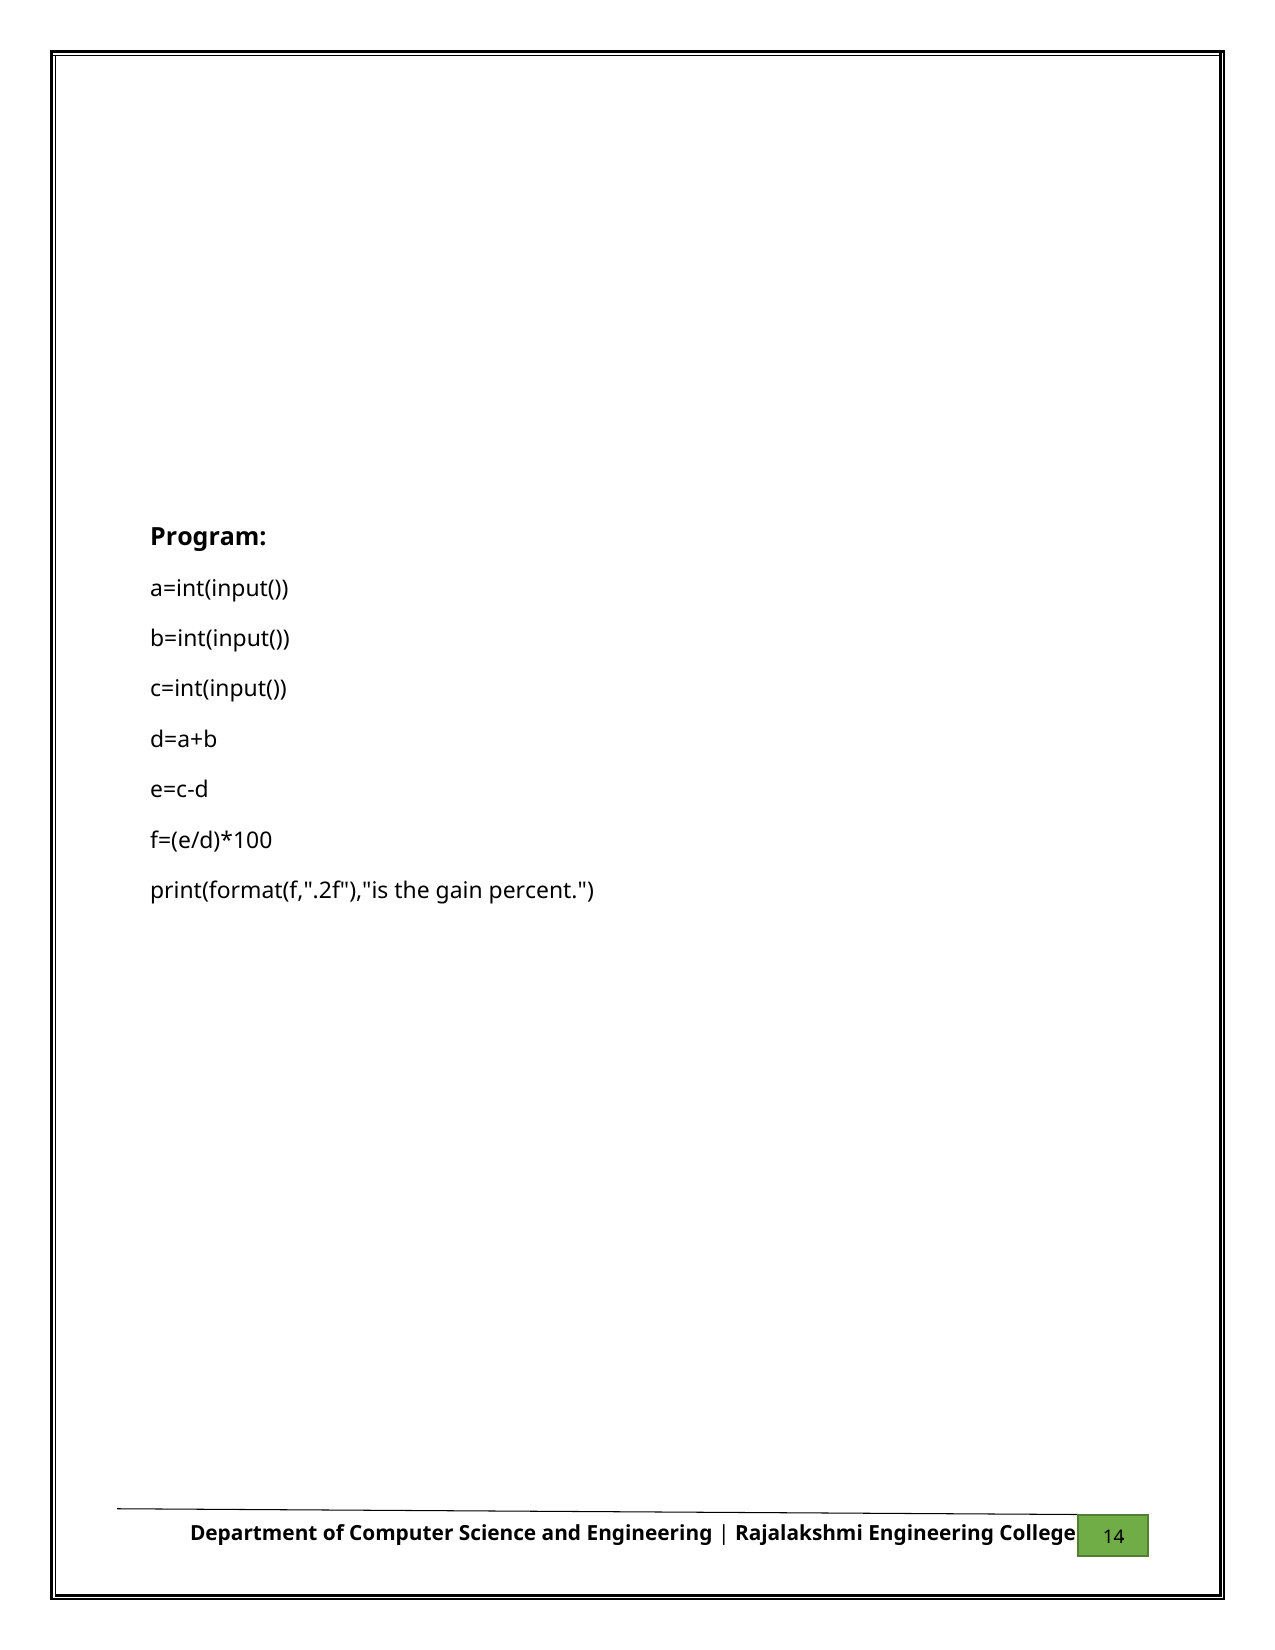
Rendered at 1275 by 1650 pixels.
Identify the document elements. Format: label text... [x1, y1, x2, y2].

text f=(e/d)*100 [150, 824, 1125, 855]
text a=int(input()) [150, 572, 1125, 603]
text print(format(f,".2f"),"is the gain percent.") [150, 874, 1125, 905]
text c=int(input()) [150, 672, 1125, 704]
text e=c-d [150, 773, 1125, 804]
text d=a+b [150, 723, 1125, 754]
text b=int(input()) [150, 622, 1125, 653]
text Program: [150, 518, 1125, 552]
